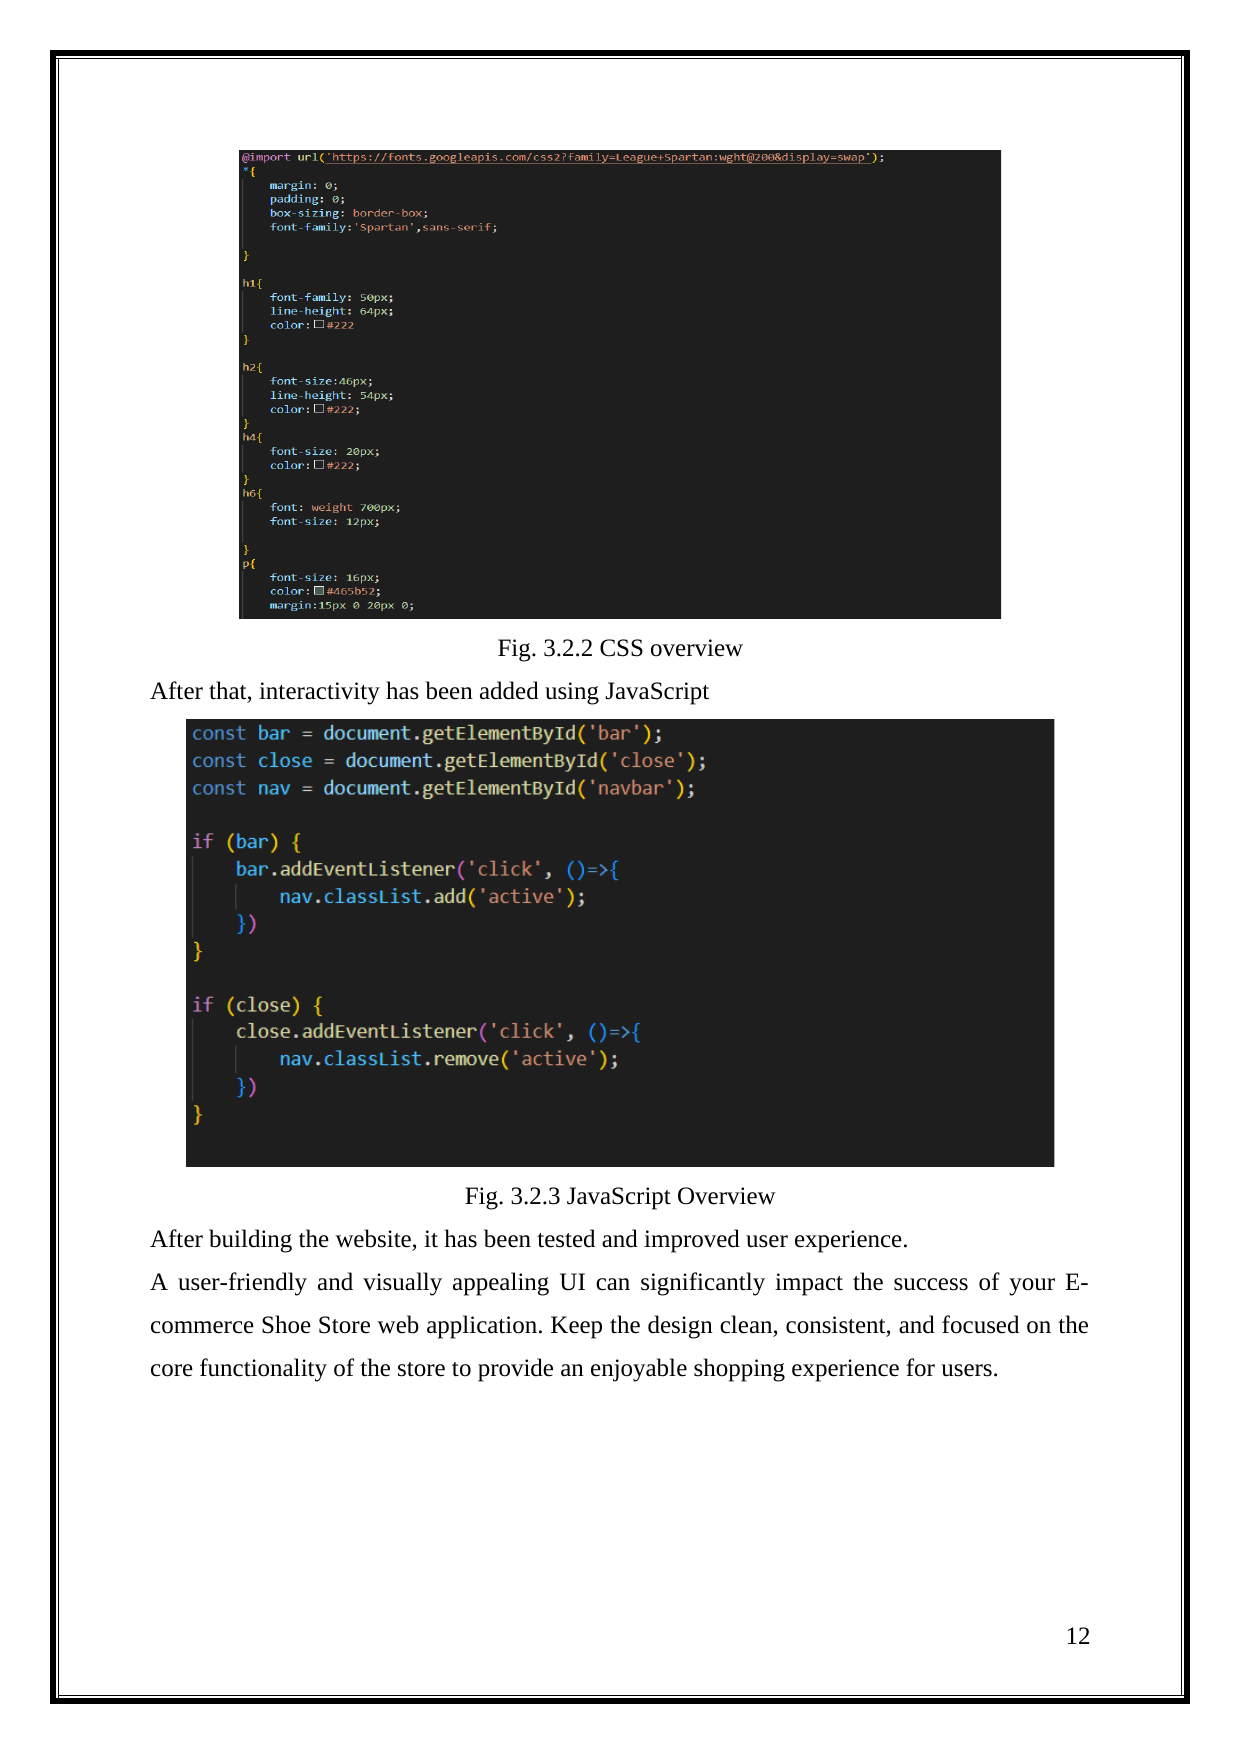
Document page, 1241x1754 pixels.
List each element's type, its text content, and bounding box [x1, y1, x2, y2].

text Fig. 3.2.2 CSS overview [150, 633, 1090, 662]
text After that, interactivity has been added using JavaScript [150, 676, 1090, 705]
text Fig. 3.2.3 JavaScript Overview [150, 1181, 1090, 1209]
text A user-friendly and visually appealing UI can significantly impact the success of your E-commerce Shoe Store web application. Keep the design clean, consistent, and focused on the core functionality of the store to provide an enjoyable shopping experience for users. [150, 1267, 1090, 1382]
picture [186, 719, 1055, 1167]
text After building the website, it has been tested and improved user experience. [150, 1224, 1090, 1253]
picture [239, 150, 1002, 619]
